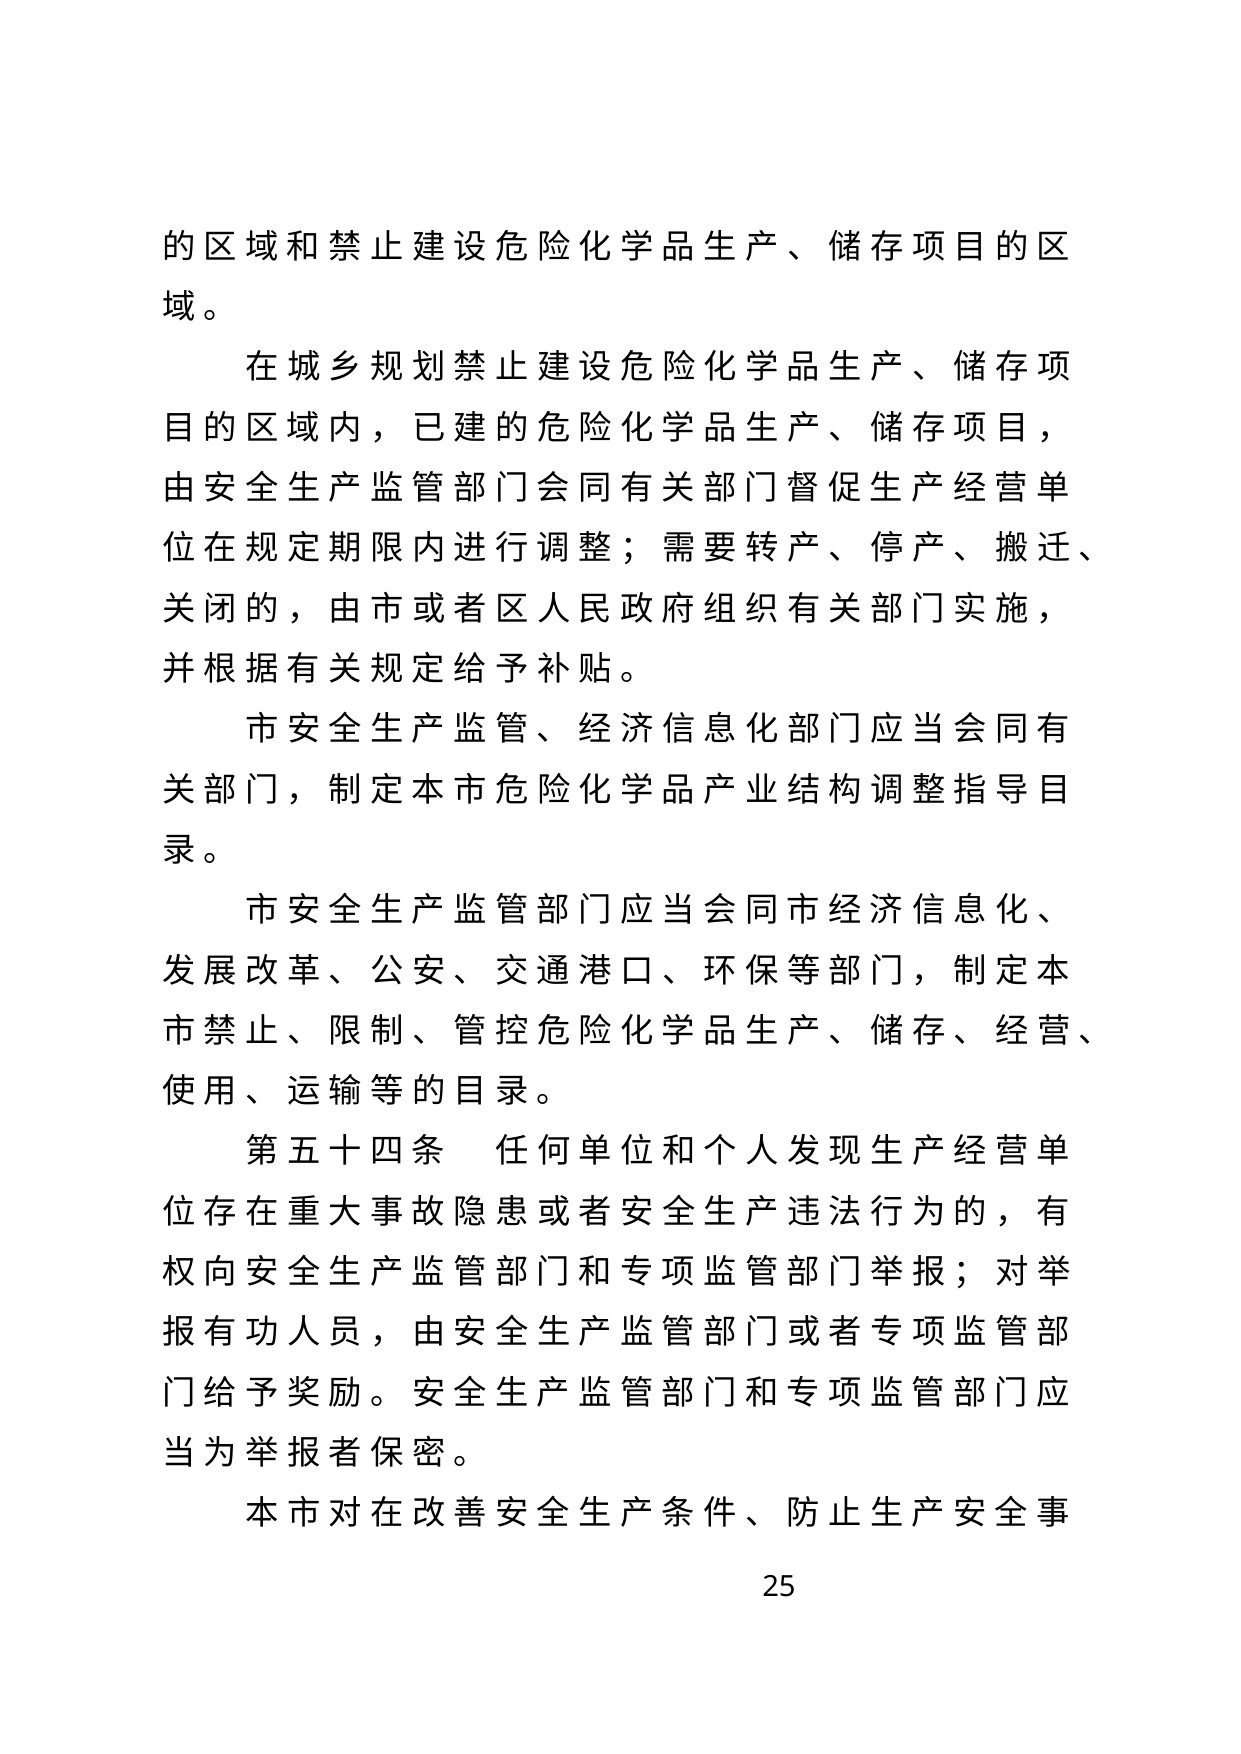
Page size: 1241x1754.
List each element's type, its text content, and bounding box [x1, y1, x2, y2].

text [162, 213, 1078, 334]
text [162, 1480, 1078, 1540]
text 第五十四条 任何单位和个人发现生产经营单位存在重大事故隐患或者安全生产违法行为的，有权向安全生产监管部门和专项监管部门举报；对举报有功人员，由安全生产监管部门或者专项监管部门给予奖励。安全生产监管部门和专项监管部门应当为举报者保密。 [162, 1118, 1078, 1480]
text 市安全生产监管部门应当会同市经济信息化、发展改革、公安、交通港口、环保等部门，制定本市禁止、限制、管控危险化学品生产、储存、经营、使用、运输等的目录。 [162, 877, 1078, 1118]
text 市安全生产监管、经济信息化部门应当会同有关部门，制定本市危险化学品产业结构调整指导目录。 [162, 696, 1078, 877]
text 在城乡规划禁止建设危险化学品生产、储存项目的区域内，已建的危险化学品生产、储存项目，由安全生产监管部门会同有关部门督促生产经营单位在规定期限内进行调整；需要转产、停产、搬迁、关闭的，由市或者区人民政府组织有关部门实施，并根据有关规定给予补贴。 [162, 334, 1078, 696]
